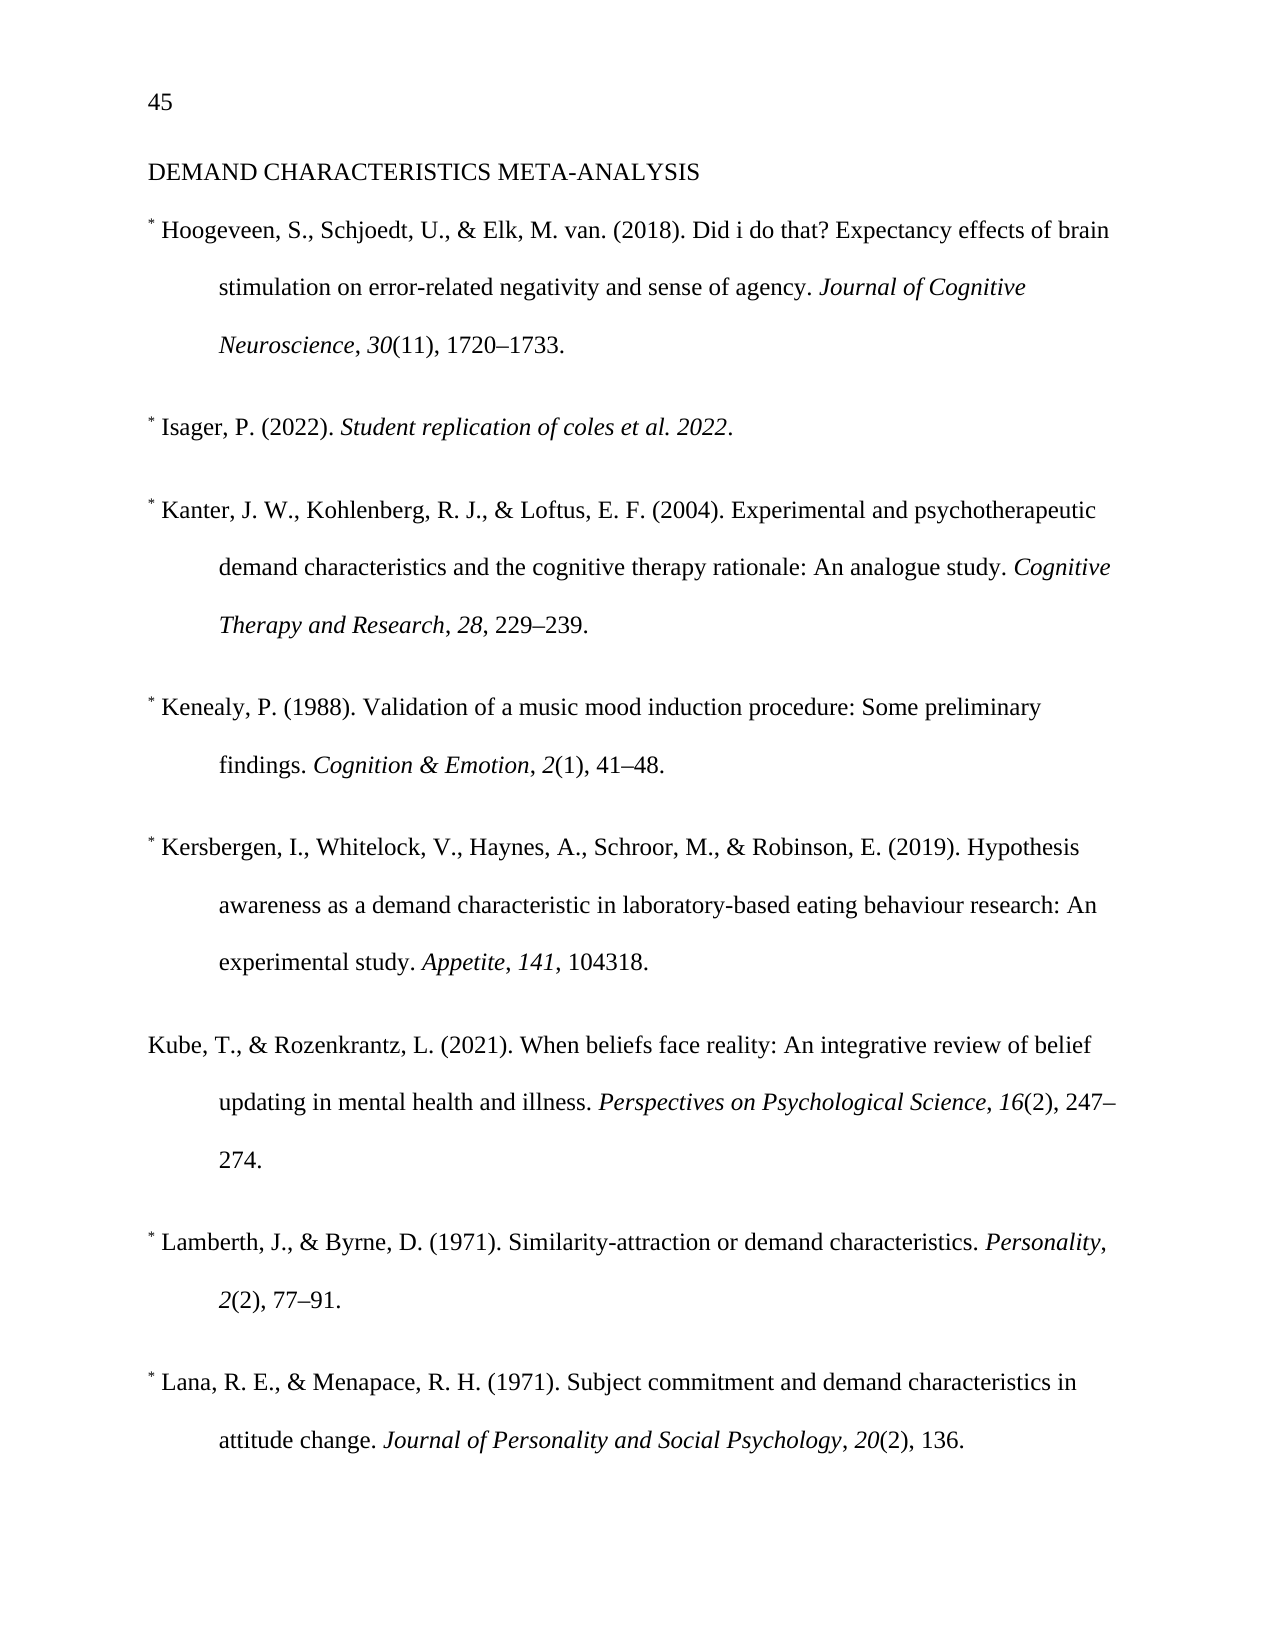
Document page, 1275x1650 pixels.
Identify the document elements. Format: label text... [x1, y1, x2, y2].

text * Isager, P. (2022). Student replication of coles et al. 2022. [148, 412, 1127, 441]
text Kube, T., & Rozenkrantz, L. (2021). When beliefs face reality: An integrative review of belief updating in mental health and illness. Perspectives on Psychological Science, 16(2), 247–274. [148, 1030, 1127, 1174]
text * Kenealy, P. (1988). Validation of a music mood induction procedure: Some preliminary findings. Cognition & Emotion, 2(1), 41–48. [148, 692, 1127, 779]
text * Kersbergen, I., Whitelock, V., Haynes, A., Schroor, M., & Robinson, E. (2019). Hypothesis awareness as a demand characteristic in laboratory-based eating behaviour research: An experimental study. Appetite, 141, 104318. [148, 832, 1127, 976]
text * Hoogeveen, S., Schjoedt, U., & Elk, M. van. (2018). Did i do that? Expectancy effects of brain stimulation on error-related negativity and sense of agency. Journal of Cognitive Neuroscience, 30(11), 1720–1733. [148, 215, 1127, 359]
text * Lamberth, J., & Byrne, D. (1971). Similarity-attraction or demand characteristics. Personality, 2(2), 77–91. [148, 1227, 1127, 1314]
